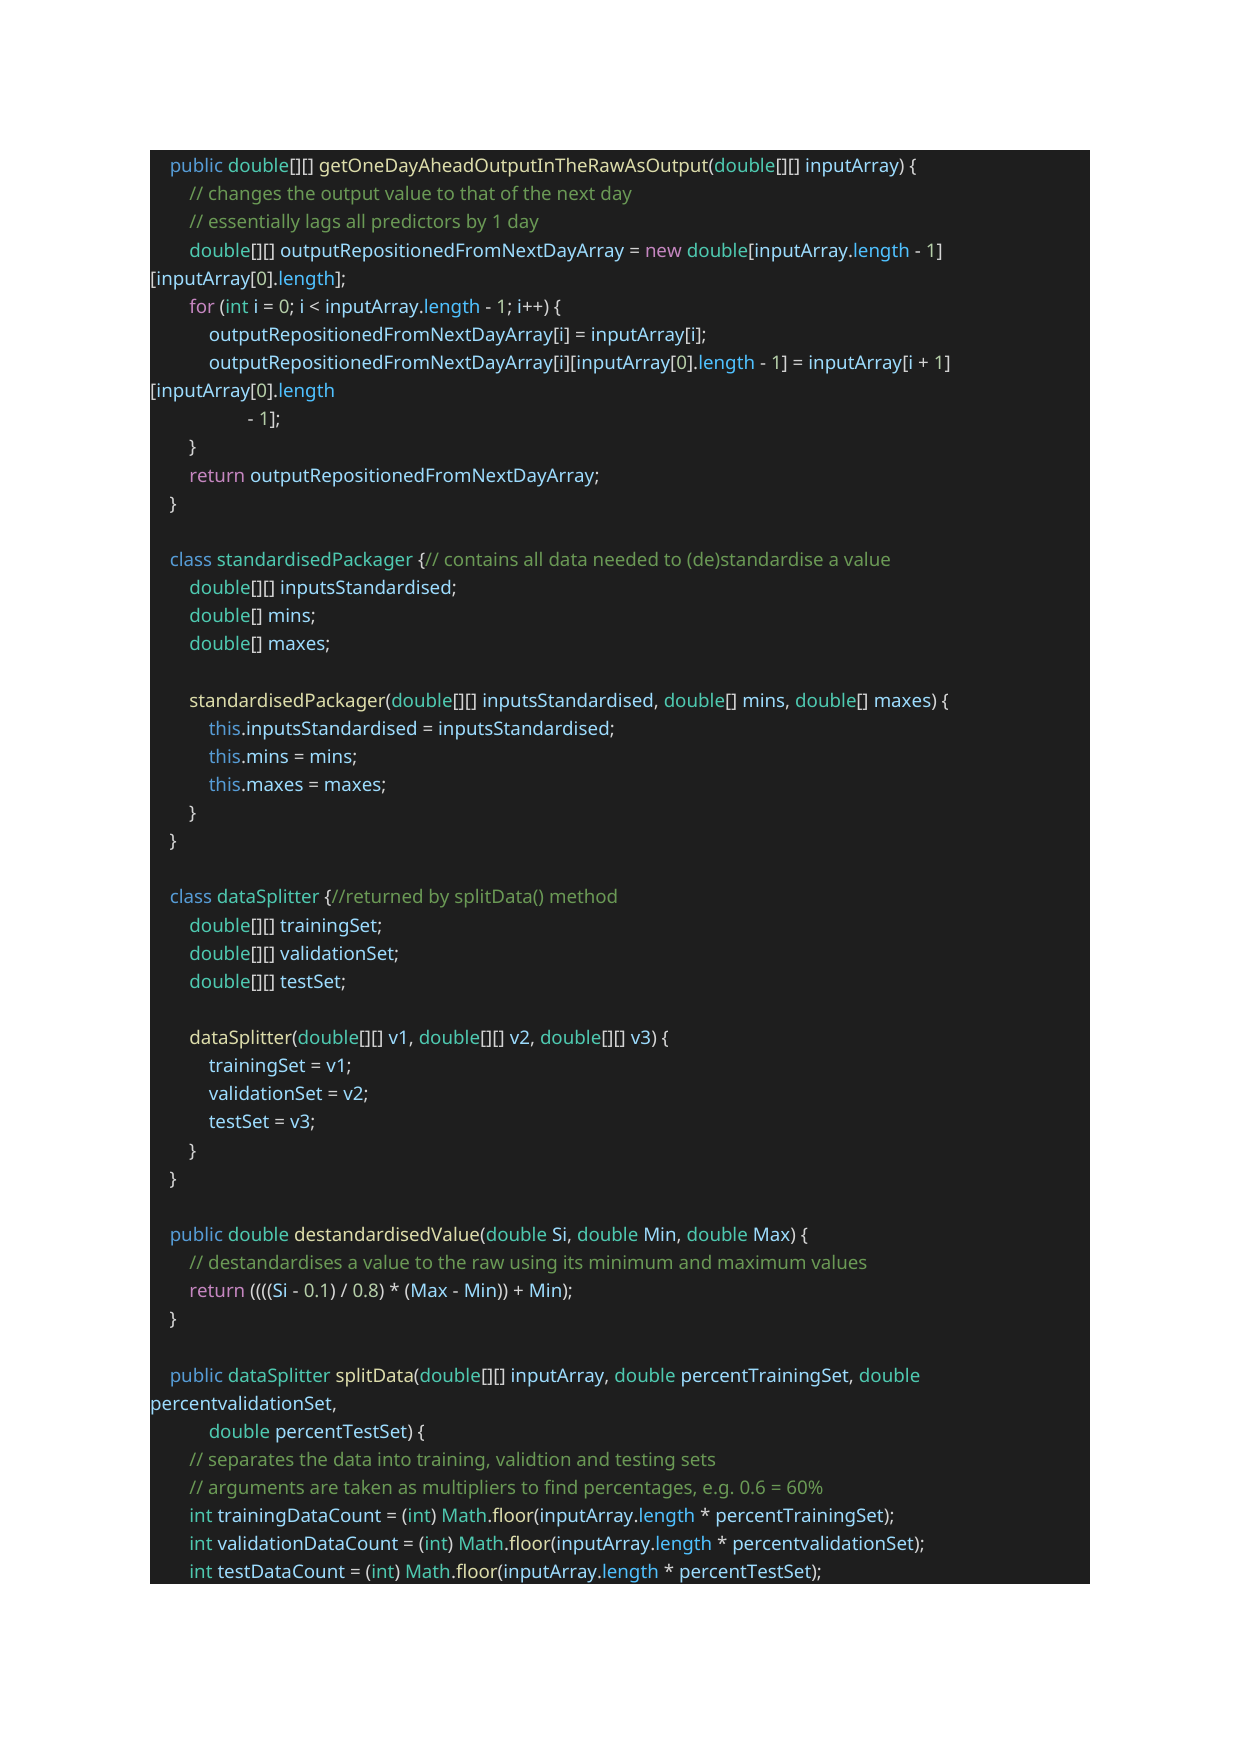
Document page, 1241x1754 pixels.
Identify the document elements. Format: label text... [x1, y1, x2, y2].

text validationSet = v2; [150, 1078, 1090, 1106]
text dataSplitter(double[][] v1, double[][] v2, double[][] v3) { [150, 1022, 1090, 1050]
text } [150, 825, 1090, 853]
text // separates the data into training, validtion and testing sets [150, 1444, 1090, 1472]
text } [150, 1162, 1090, 1191]
text double[] mins; [150, 600, 1090, 628]
text double[][] testSet; [150, 966, 1090, 994]
text public dataSplitter splitData(double[][] inputArray, double percentTrainingSet, double percentvalidationSet, [150, 1359, 1090, 1416]
text // essentially lags all predictors by 1 day [150, 206, 1090, 234]
text this.mins = mins; [150, 741, 1090, 769]
text int validationDataCount = (int) Math.floor(inputArray.length * percentvalidationSet); [150, 1528, 1090, 1556]
text return outputRepositionedFromNextDayArray; [150, 459, 1090, 487]
text } [150, 1303, 1090, 1331]
text } [150, 1134, 1090, 1162]
text int trainingDataCount = (int) Math.floor(inputArray.length * percentTrainingSet); [150, 1500, 1090, 1528]
text - 1]; [150, 403, 1090, 431]
text public double[][] getOneDayAheadOutputInTheRawAsOutput(double[][] inputArray) { [150, 150, 1090, 178]
text this.maxes = maxes; [150, 769, 1090, 797]
text trainingSet = v1; [150, 1050, 1090, 1078]
text class dataSplitter {//returned by splitData() method [150, 881, 1090, 909]
text outputRepositionedFromNextDayArray[i][inputArray[0].length - 1] = inputArray[i + 1][inputArray[0].length [150, 347, 1090, 403]
text } [150, 797, 1090, 825]
text standardisedPackager(double[][] inputsStandardised, double[] mins, double[] maxes) { [150, 684, 1090, 712]
text double[][] trainingSet; [150, 909, 1090, 937]
text double[] maxes; [150, 628, 1090, 656]
text double percentTestSet) { [150, 1416, 1090, 1444]
text class standardisedPackager {// contains all data needed to (de)standardise a value [150, 544, 1090, 572]
text } [150, 487, 1090, 516]
text // destandardises a value to the raw using its minimum and maximum values [150, 1247, 1090, 1275]
text for (int i = 0; i < inputArray.length - 1; i++) { [150, 291, 1090, 319]
text double[][] inputsStandardised; [150, 572, 1090, 600]
text int testDataCount = (int) Math.floor(inputArray.length * percentTestSet); [150, 1556, 1090, 1584]
text public double destandardisedValue(double Si, double Min, double Max) { [150, 1219, 1090, 1247]
text } [150, 431, 1090, 459]
text double[][] outputRepositionedFromNextDayArray = new double[inputArray.length - 1][inputArray[0].length]; [150, 234, 1090, 291]
text outputRepositionedFromNextDayArray[i] = inputArray[i]; [150, 319, 1090, 347]
text return ((((Si - 0.1) / 0.8) * (Max - Min)) + Min); [150, 1275, 1090, 1303]
text // arguments are taken as multipliers to find percentages, e.g. 0.6 = 60% [150, 1472, 1090, 1500]
text // changes the output value to that of the next day [150, 178, 1090, 206]
text this.inputsStandardised = inputsStandardised; [150, 712, 1090, 741]
text testSet = v3; [150, 1106, 1090, 1134]
text double[][] validationSet; [150, 937, 1090, 966]
